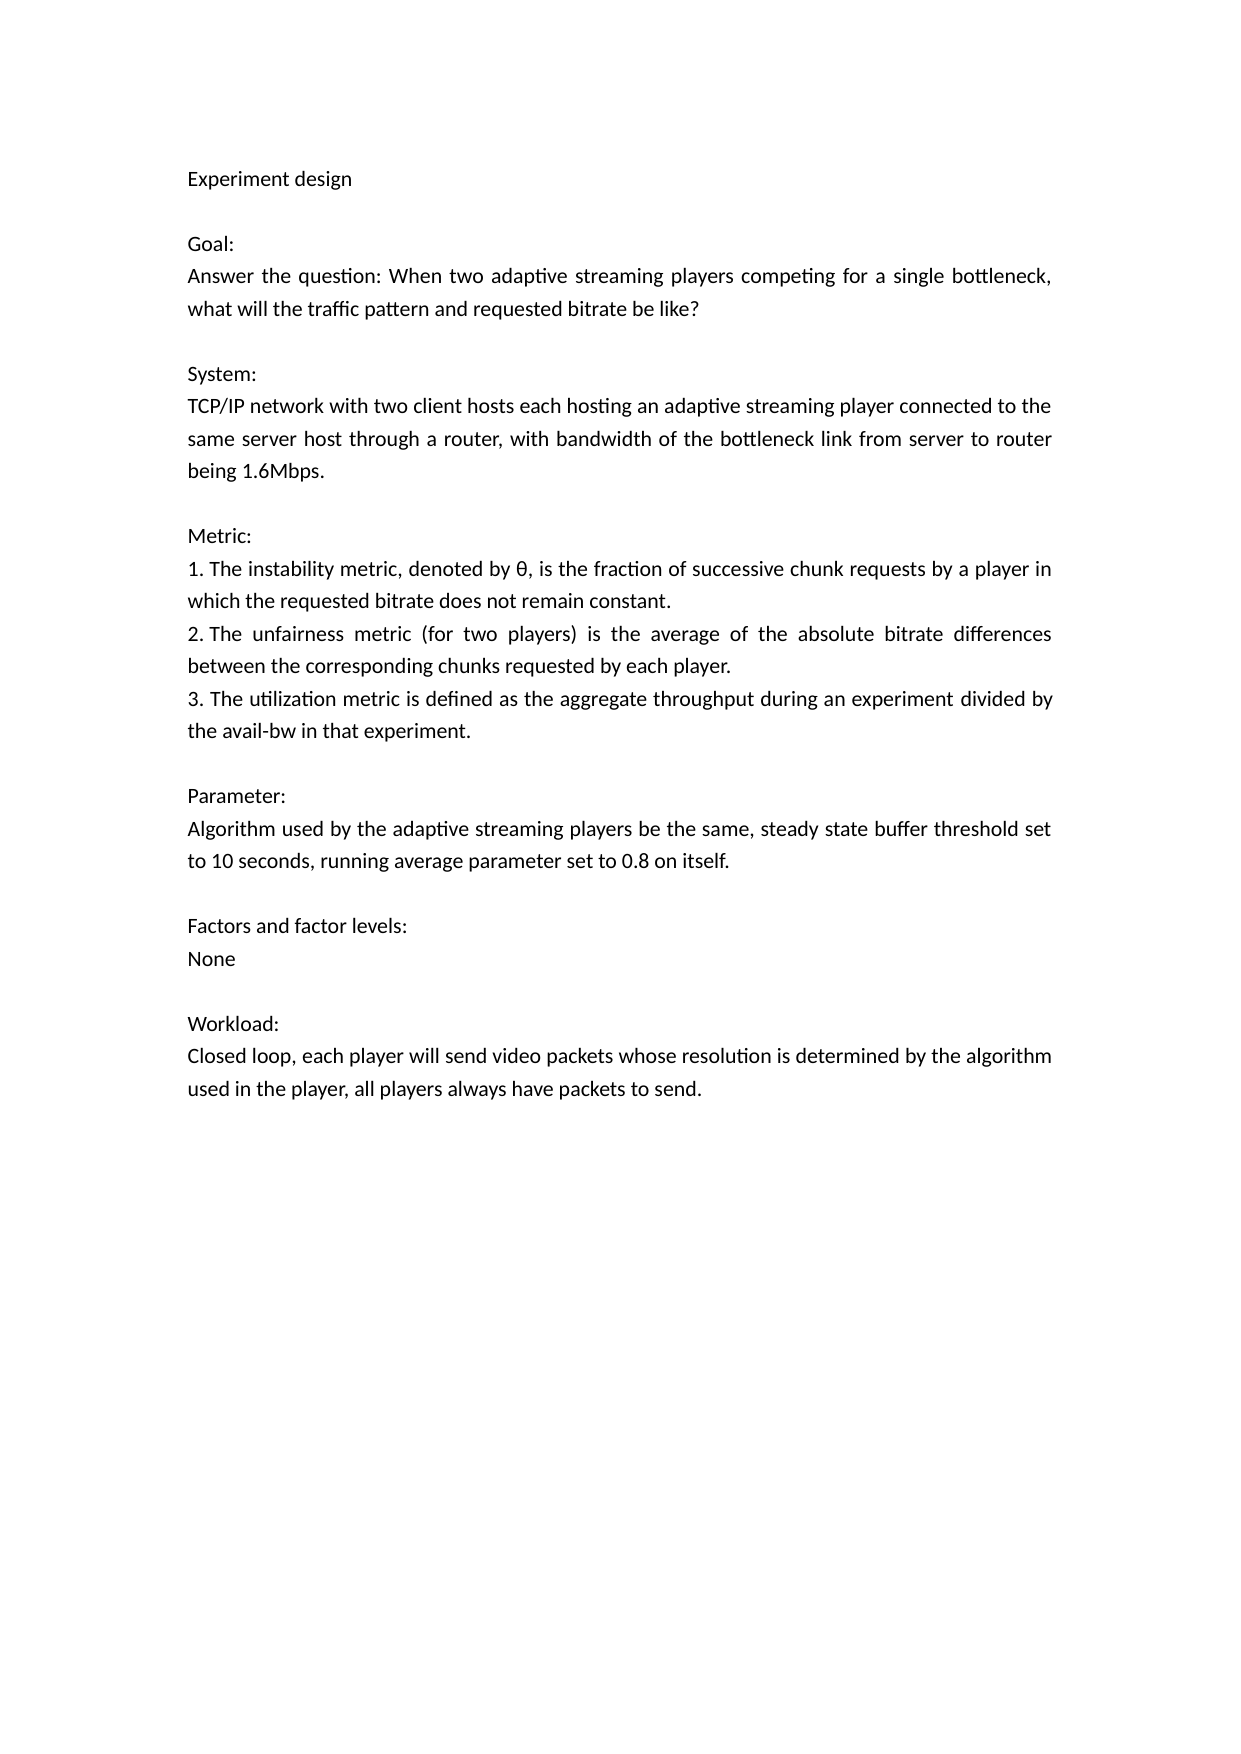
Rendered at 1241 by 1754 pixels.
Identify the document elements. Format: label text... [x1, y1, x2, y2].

text Goal: [187, 227, 1053, 259]
list Parameter: [187, 779, 1053, 812]
list None [187, 942, 1053, 974]
text Metric: [187, 519, 1053, 552]
list The unfairness metric (for two players) is the average of the absolute bitrate differences between the corresponding chunks requested by each player. [187, 617, 1053, 682]
list The instability metric, denoted by θ, is the fraction of successive chunk requests by a player in which the requested bitrate does not remain constant. [187, 552, 1053, 617]
list Algorithm used by the adaptive streaming players be the same, steady state buffer threshold set to 10 seconds, running average parameter set to 0.8 on itself. [187, 812, 1053, 877]
text System: [187, 357, 1053, 389]
text Answer the question: When two adaptive streaming players competing for a single bottleneck, what will the traffic pattern and requested bitrate be like? [187, 259, 1053, 324]
list Factors and factor levels: [187, 909, 1053, 942]
text Experiment design [187, 162, 1053, 194]
text TCP/IP network with two client hosts each hosting an adaptive streaming player connected to the same server host through a router, with bandwidth of the bottleneck link from server to router being 1.6Mbps. [187, 389, 1053, 487]
list Workload: Closed loop, each player will send video packets whose resolution is determined by the algorithm used in the player, all players always have packets to send. [187, 1007, 1053, 1104]
list 3. The utilization metric is defined as the aggregate throughput during an experiment divided by the avail-bw in that experiment. [187, 682, 1053, 747]
